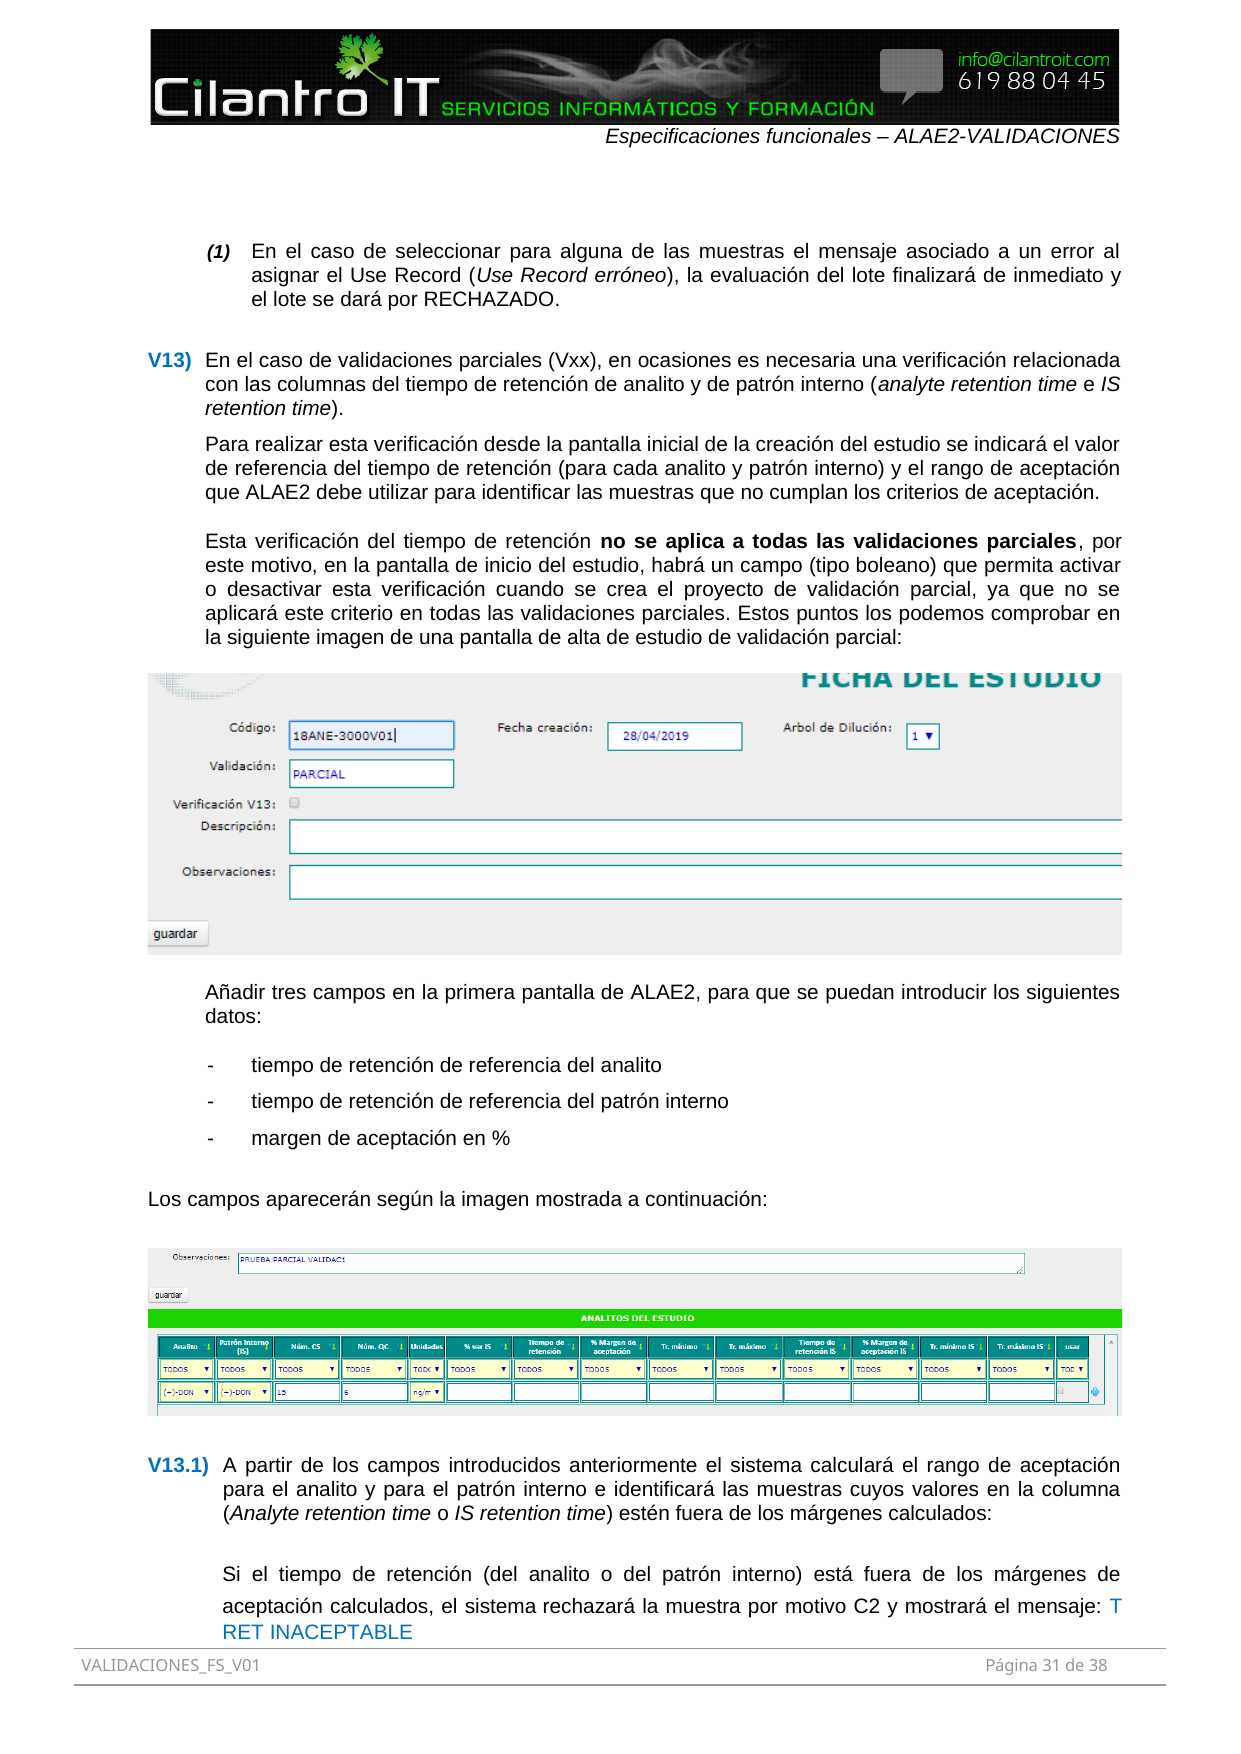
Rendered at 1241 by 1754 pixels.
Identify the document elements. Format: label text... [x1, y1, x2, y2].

list tiempo de retención de referencia del analito [207, 1052, 1122, 1076]
text Para realizar esta verificación desde la pantalla inicial de la creación del estudio se indicará el valor de referencia del tiempo de retención (para cada analito y patrón interno) y el rango de aceptación que ALAE2 debe utilizar para identificar las muestras que no cumplan los criterios de aceptación. [205, 432, 1122, 504]
list En el caso de seleccionar para alguna de las muestras el mensaje asociado a un error al asignar el Use Record (Use Record erróneo), la evaluación del lote finalizará de inmediato y el lote se dará por RECHAZADO. [207, 238, 1122, 310]
list margen de aceptación en % [207, 1125, 1122, 1149]
text Los campos aparecerán según la imagen mostrada a continuación: [148, 1187, 1122, 1211]
text Si el tiempo de retención (del analito o del patrón interno) está fuera de los márgenes de aceptación calculados, el sistema rechazará la muestra por motivo C2 y mostrará el mensaje: T RET INACEPTABLE [222, 1562, 1122, 1643]
text Añadir tres campos en la primera pantalla de ALAE2, para que se puedan introducir los siguientes datos: [205, 979, 1122, 1027]
list tiempo de retención de referencia del patrón interno [207, 1089, 1122, 1113]
picture [150, 29, 1120, 125]
text V13) En el caso de validaciones parciales (Vxx), en ocasiones es necesaria una verificación relacionada con las columnas del tiempo de retención de analito y de patrón interno (analyte retention time e IS retention time). [148, 348, 1122, 420]
text Esta verificación del tiempo de retención no se aplica a todas las validaciones parciales, por este motivo, en la pantalla de inicio del estudio, habrá un campo (tipo boleano) que permita activar o desactivar esta verificación cuando se crea el proyecto de validación parcial, ya que no se aplicará este criterio en todas las validaciones parciales. Estos puntos los podemos comprobar en la siguiente imagen de una pantalla de alta de estudio de validación parcial: [205, 529, 1122, 649]
text V13.1) A partir de los campos introducidos anteriormente el sistema calculará el rango de aceptación para el analito y para el patrón interno e identificará las muestras cuyos valores en la columna (Analyte retention time o IS retention time) estén fuera de los márgenes calculados: [148, 1453, 1122, 1524]
